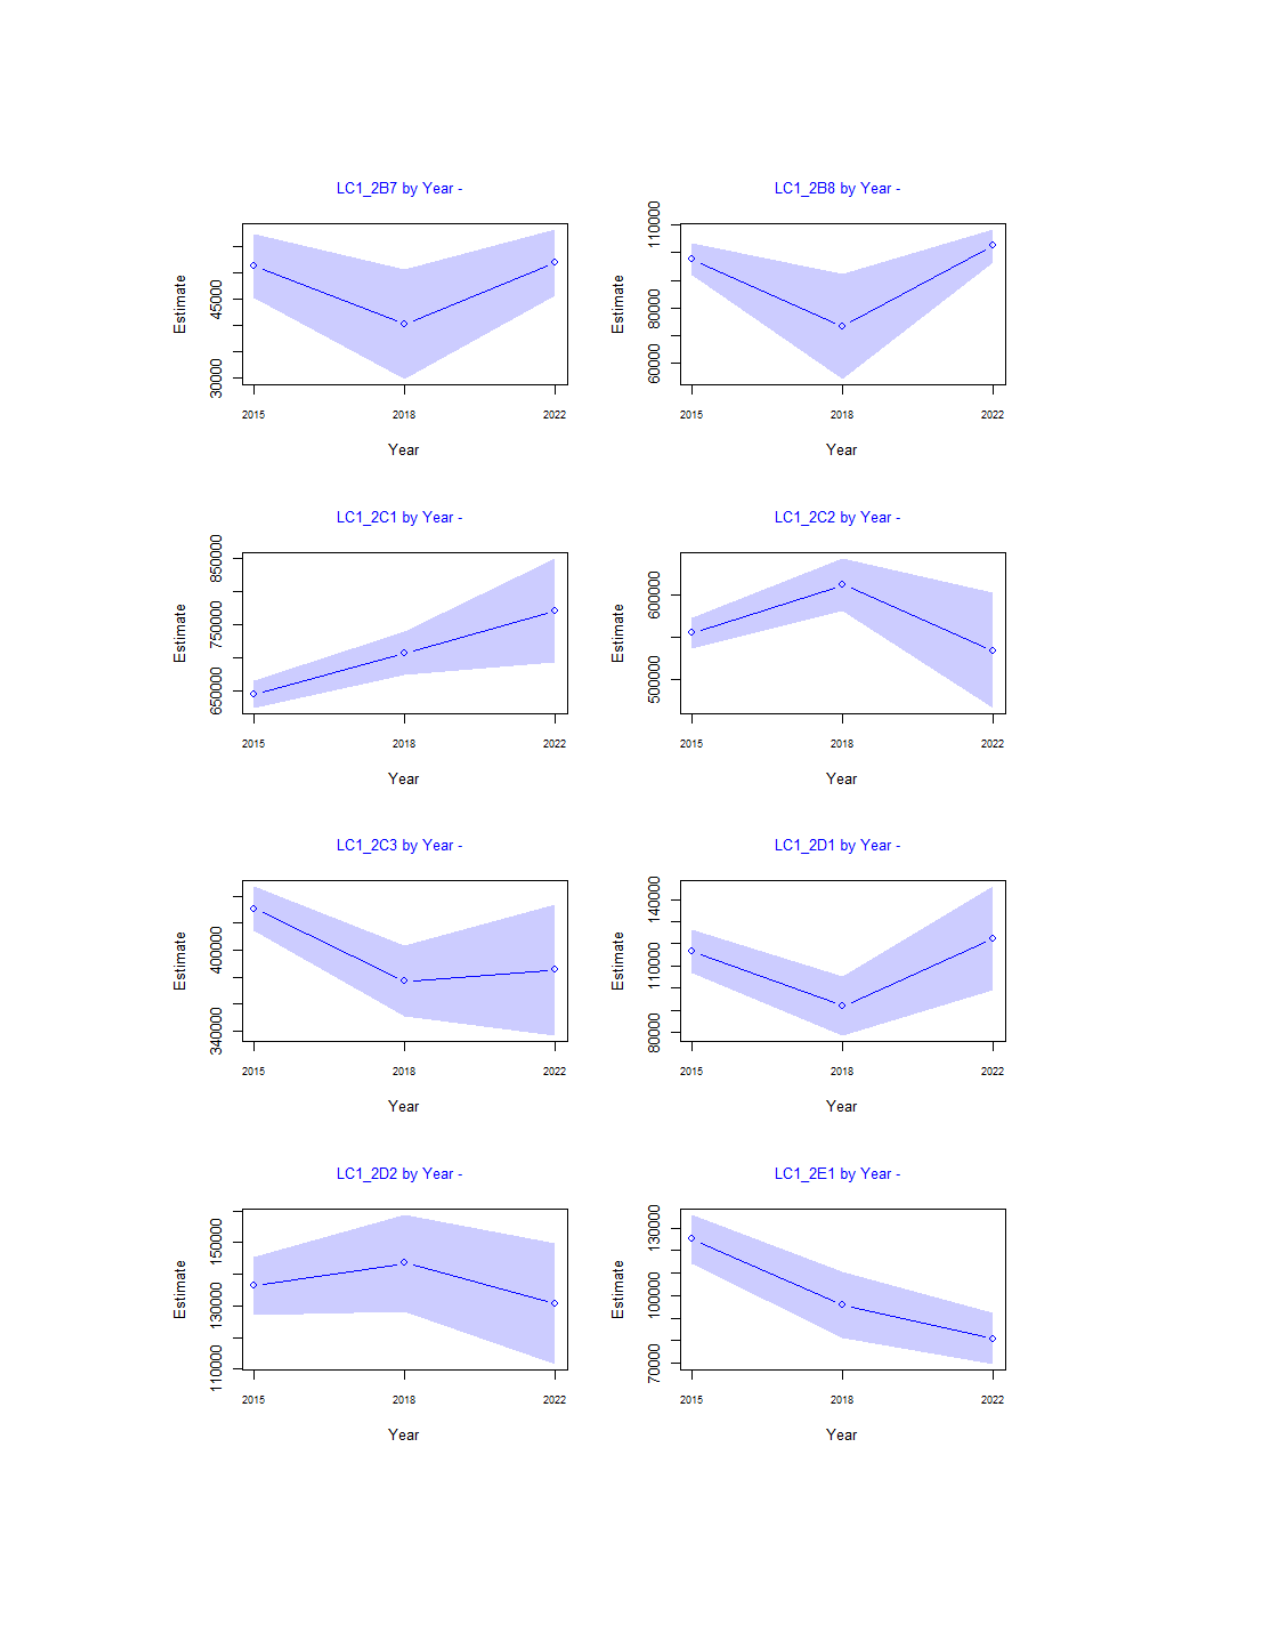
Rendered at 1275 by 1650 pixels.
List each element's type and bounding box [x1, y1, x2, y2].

picture [168, 150, 1044, 1463]
